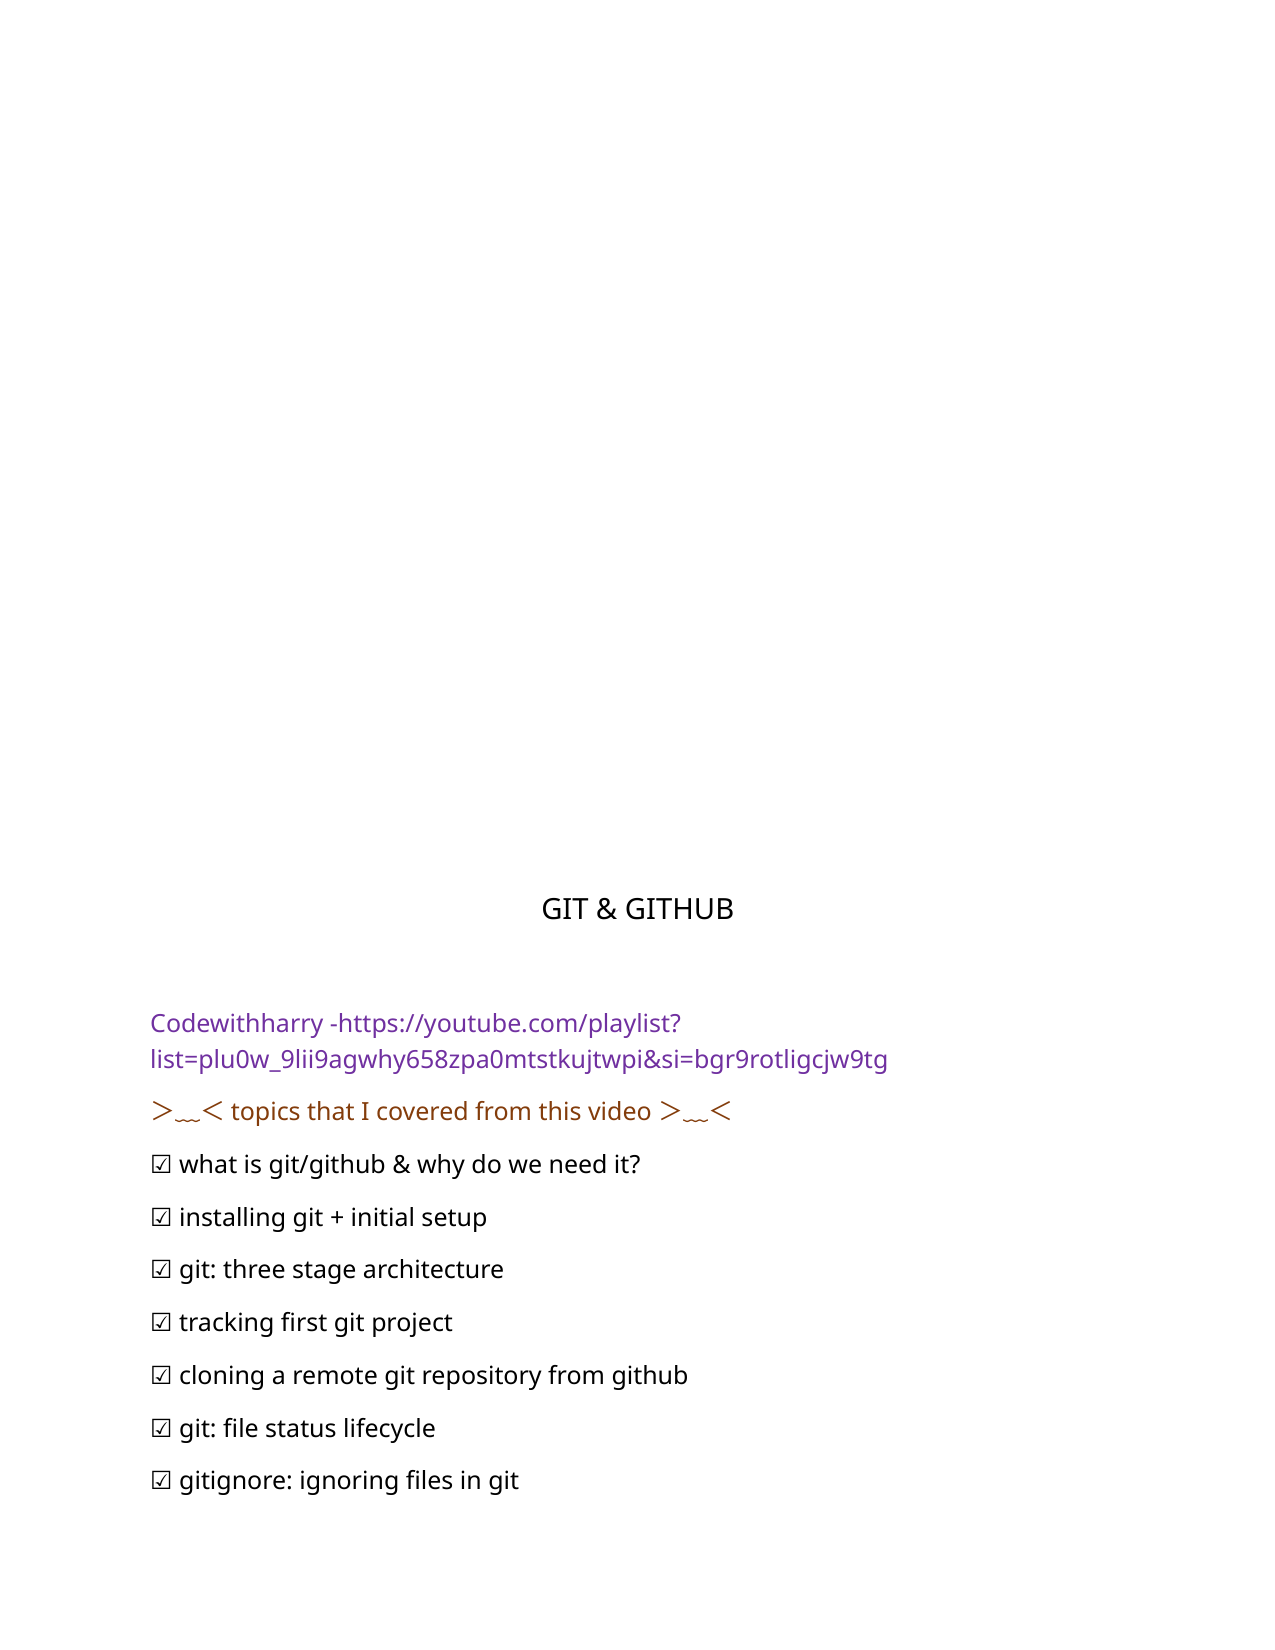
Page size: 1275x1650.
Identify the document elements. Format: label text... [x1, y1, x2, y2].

text ＞﹏＜ topics that I covered from this video ＞﹏＜ [150, 1094, 1125, 1128]
text git: file status lifecycle [150, 1410, 1125, 1444]
text gitignore: ignoring files in git [150, 1463, 1125, 1497]
text Codewithharry -https://youtube.com/playlist?list=plu0w_9lii9agwhy658zpa0mtstkujtwpi&si=bgr9rotligcjw9tg [150, 1005, 1125, 1075]
text GIT & GITHUB [150, 888, 1125, 928]
text tracking first git project [150, 1305, 1125, 1339]
text cloning a remote git repository from github [150, 1357, 1125, 1392]
text git: three stage architecture [150, 1252, 1125, 1286]
text installing git + initial setup [150, 1199, 1125, 1233]
text what is git/github & why do we need it? [150, 1147, 1125, 1181]
